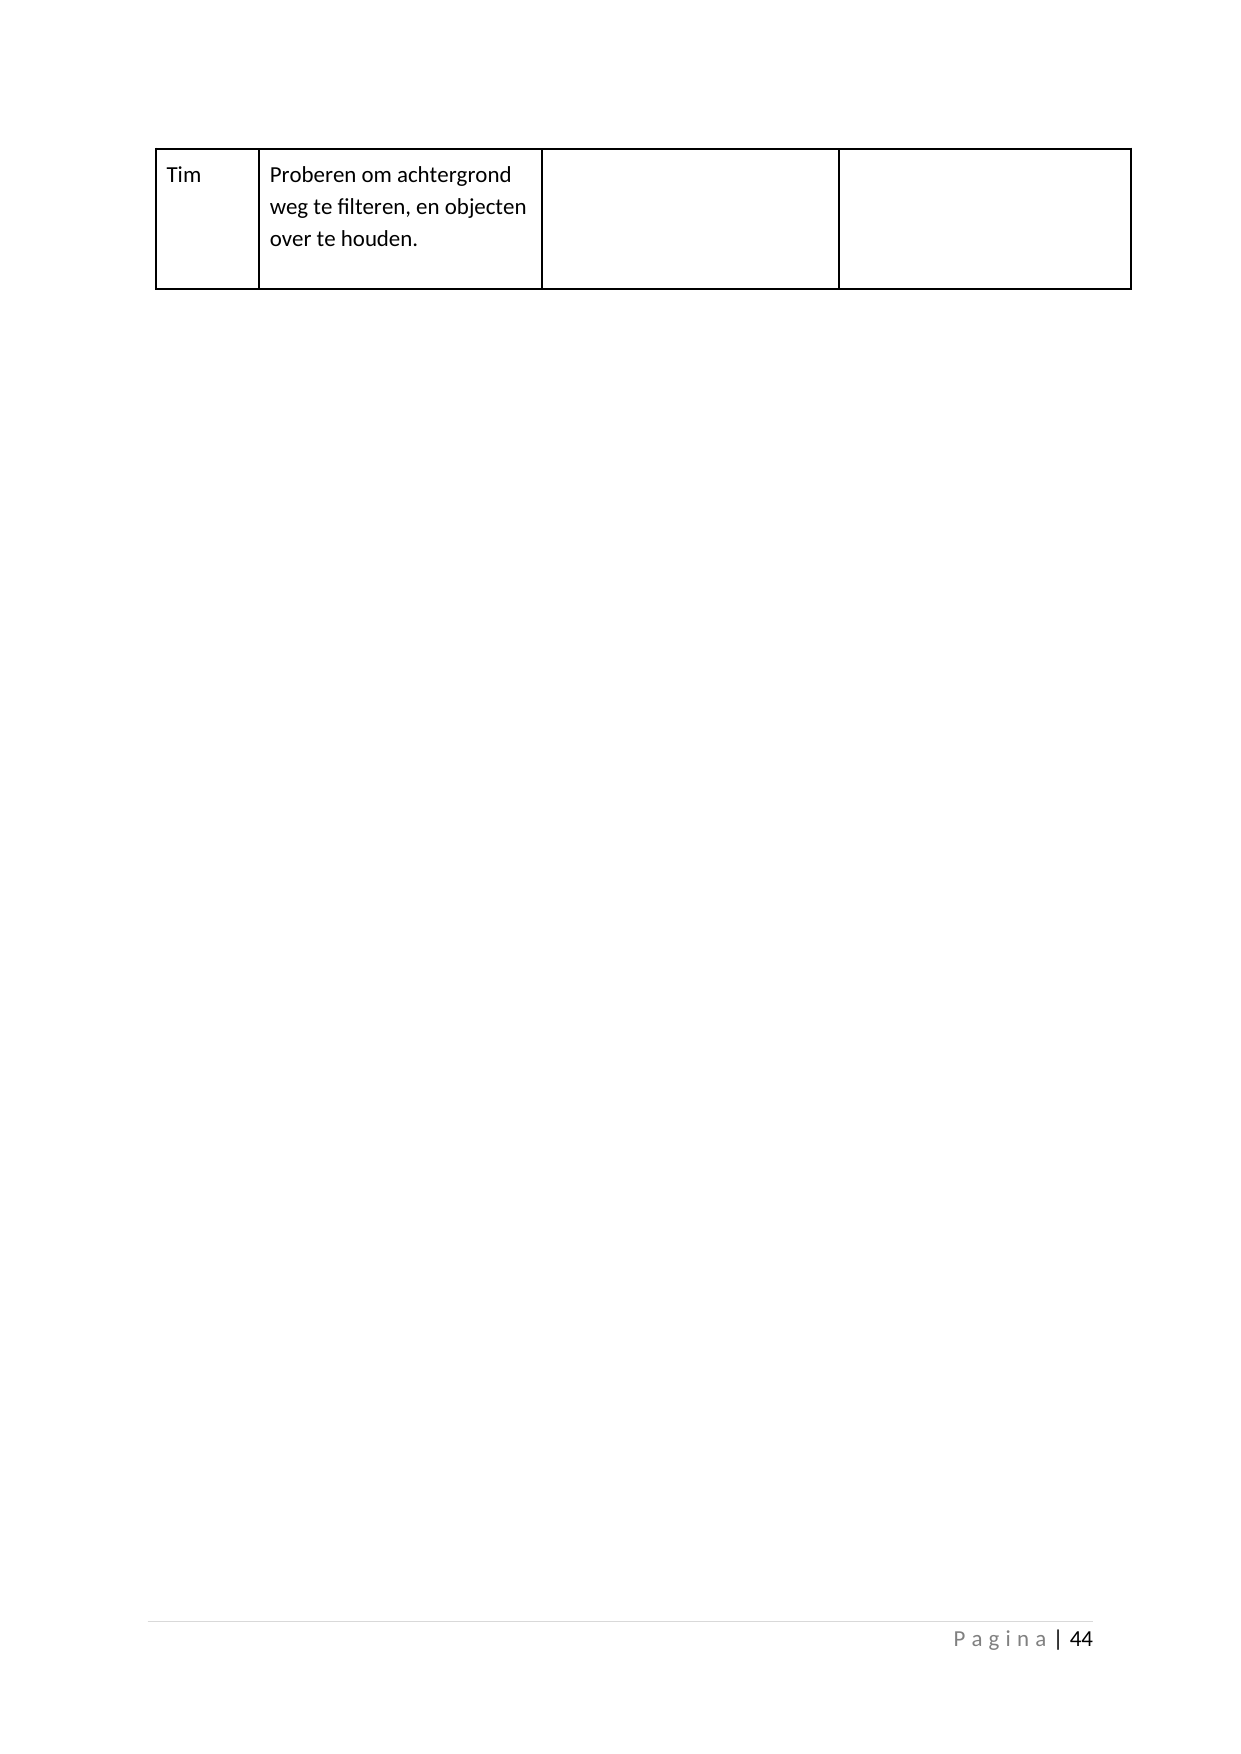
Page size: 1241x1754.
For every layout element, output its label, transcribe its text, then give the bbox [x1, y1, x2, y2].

table_cell Tim [157, 150, 258, 288]
table_cell [543, 150, 838, 288]
table_cell [840, 150, 1130, 288]
table_cell Proberen om achtergrond weg te filteren, en objecten over te houden. [260, 150, 541, 288]
